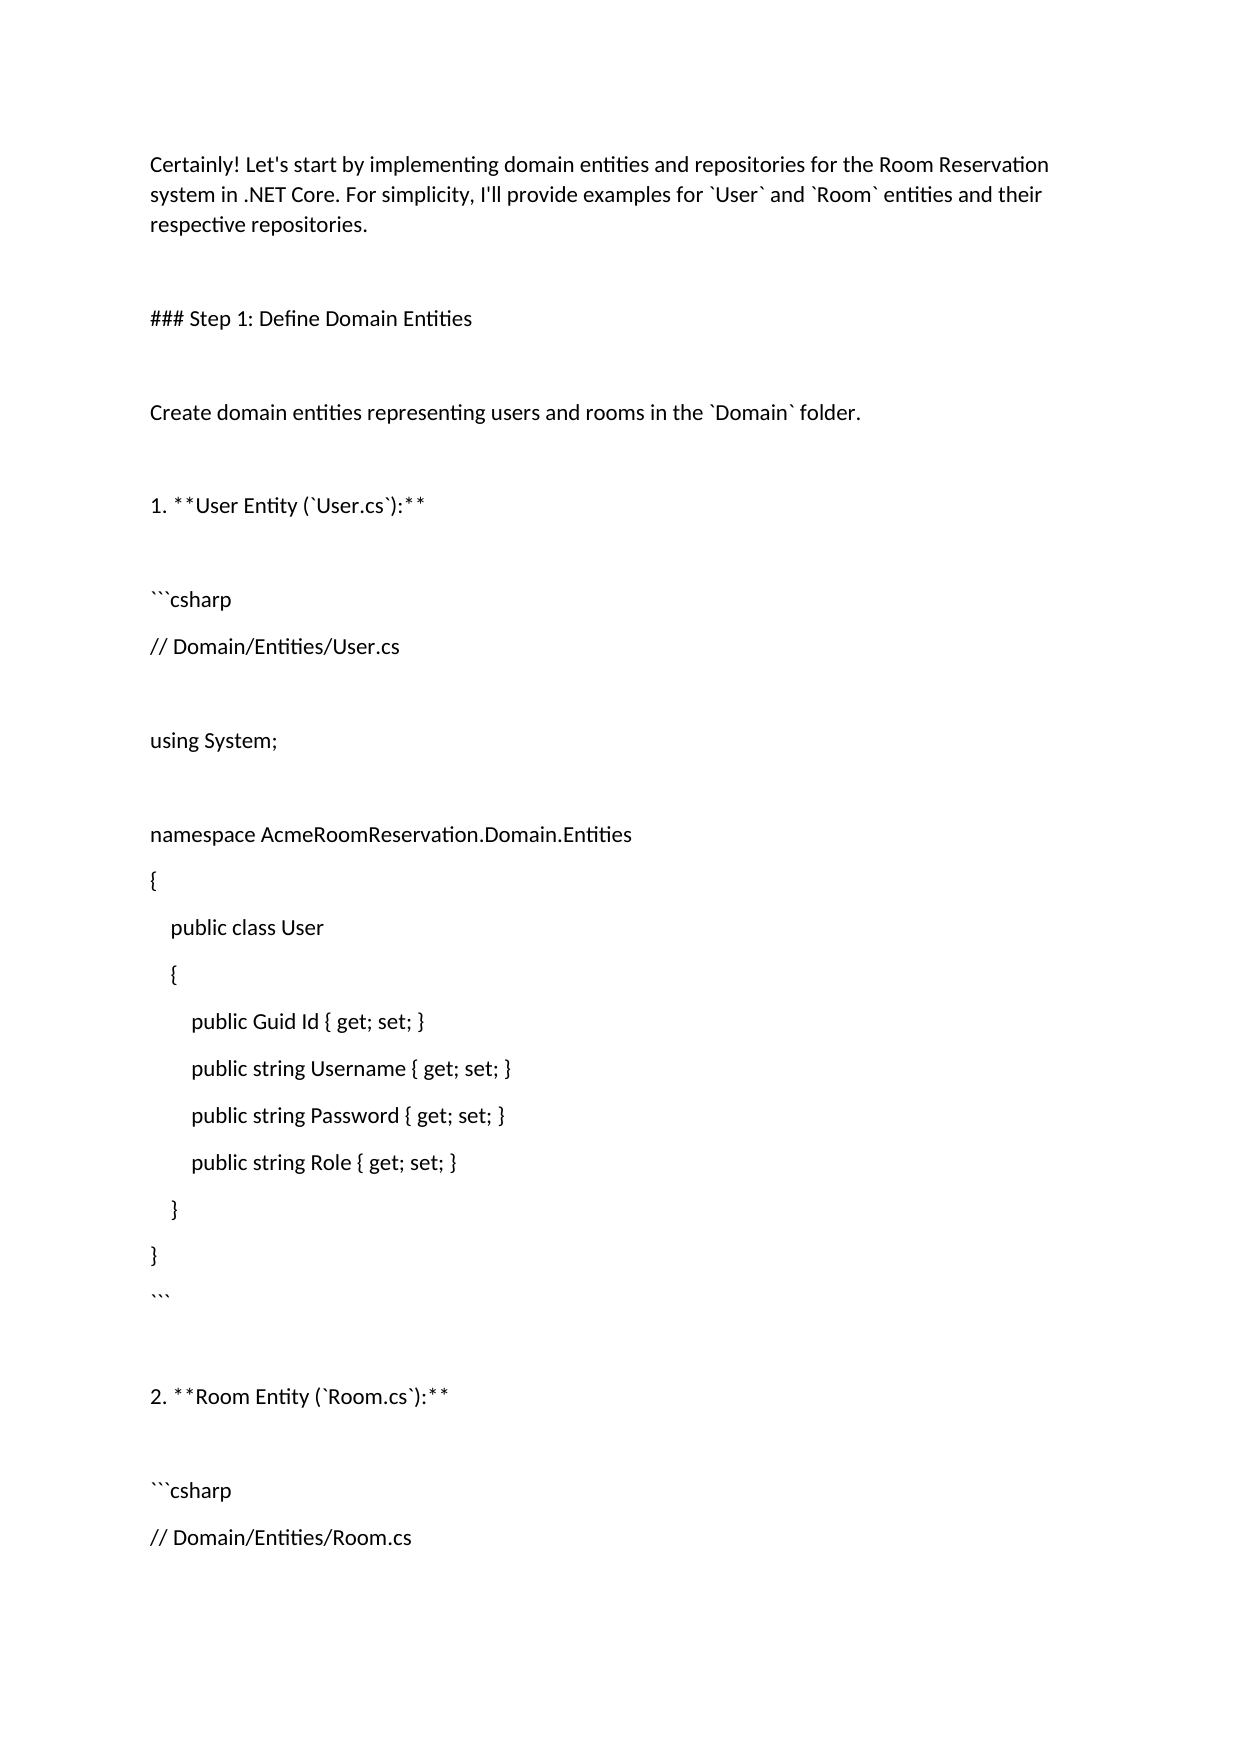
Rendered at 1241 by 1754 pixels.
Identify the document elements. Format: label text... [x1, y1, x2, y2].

text 2. **Room Entity (`Room.cs`):** [150, 1382, 1090, 1410]
text ### Step 1: Define Domain Entities [150, 304, 1090, 332]
text { [150, 867, 1090, 895]
text } [150, 1195, 1090, 1223]
text } [150, 1242, 1090, 1270]
text namespace AcmeRoomReservation.Domain.Entities [150, 820, 1090, 848]
text public string Role { get; set; } [150, 1148, 1090, 1176]
text ```csharp [150, 585, 1090, 613]
text public string Username { get; set; } [150, 1054, 1090, 1082]
text Certainly! Let's start by implementing domain entities and repositories for the Room Reservation system in .NET Core. For simplicity, I'll provide examples for `User` and `Room` entities and their respective repositories. [150, 150, 1090, 238]
text ```csharp [150, 1476, 1090, 1504]
text ``` [150, 1288, 1090, 1317]
text Create domain entities representing users and rooms in the `Domain` folder. [150, 398, 1090, 426]
text // Domain/Entities/User.cs [150, 632, 1090, 660]
text public Guid Id { get; set; } [150, 1007, 1090, 1035]
text public class User [150, 913, 1090, 942]
text { [150, 960, 1090, 988]
text public string Password { get; set; } [150, 1101, 1090, 1129]
text 1. **User Entity (`User.cs`):** [150, 492, 1090, 520]
text using System; [150, 726, 1090, 754]
text // Domain/Entities/Room.cs [150, 1523, 1090, 1551]
